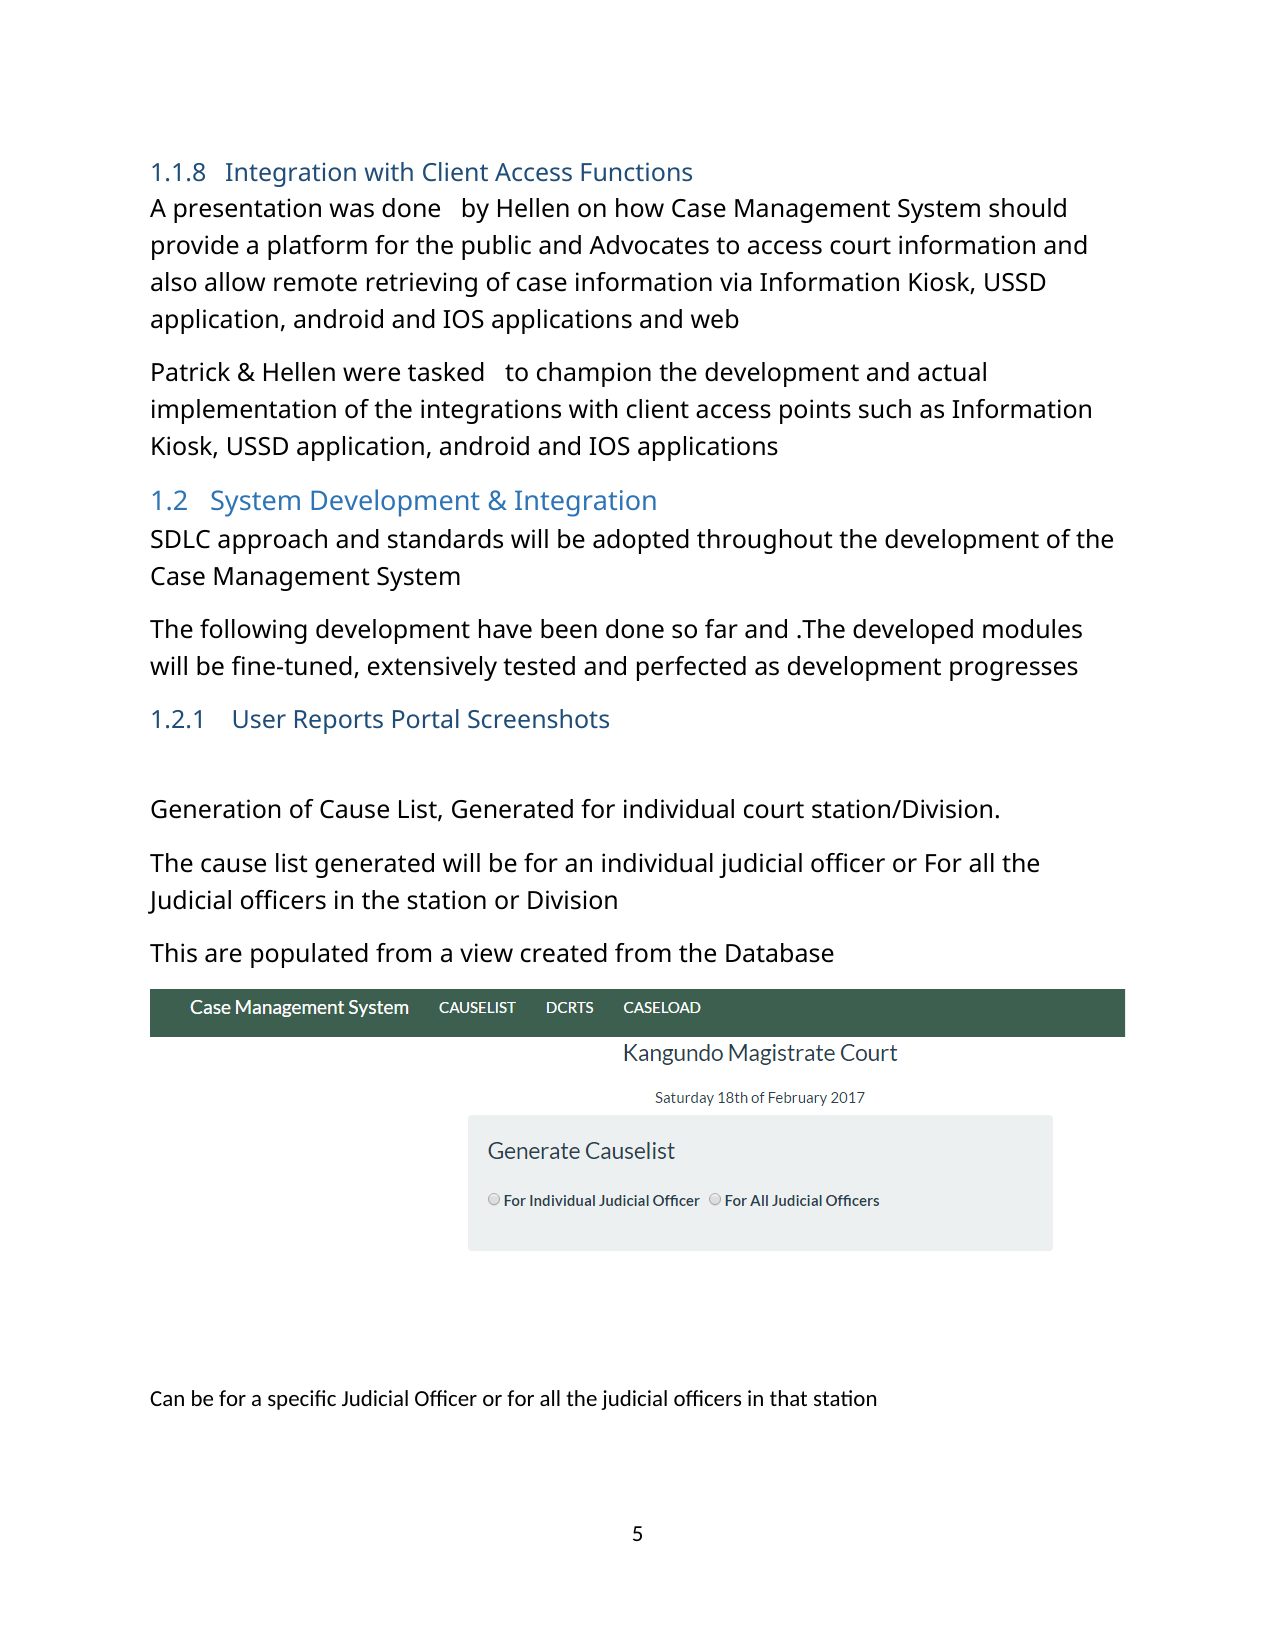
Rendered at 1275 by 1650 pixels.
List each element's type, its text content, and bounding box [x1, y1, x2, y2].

subtitle User Reports Portal Screenshots [150, 702, 1125, 736]
text SDLC approach and standards will be adopted throughout the development of the Case Management System [150, 521, 1125, 592]
text The following development have been done so far and .The developed modules will be fine-tuned, extensively tested and perfected as development progresses [150, 612, 1125, 682]
picture [150, 989, 1125, 1319]
text A presentation was done by Hellen on how Case Management System should provide a platform for the public and Advocates to access court information and also allow remote retrieving of case information via Information Kiosk, USSD application, android and IOS applications and web [150, 191, 1125, 335]
text Patrick & Hellen were tasked to champion the development and actual implementation of the integrations with client access points such as Information Kiosk, USSD application, android and IOS applications [150, 355, 1125, 462]
subtitle Integration with Client Access Functions [150, 154, 1125, 188]
text Generation of Cause List, Generated for individual court station/Division. [150, 792, 1125, 826]
text Can be for a specific Judicial Officer or for all the judicial officers in that station [150, 1384, 1125, 1412]
subtitle System Development & Integration [150, 482, 1125, 518]
text The cause list generated will be for an individual judicial officer or For all the Judicial officers in the station or Division [150, 846, 1125, 916]
text This are populated from a view created from the Database [150, 936, 1125, 970]
